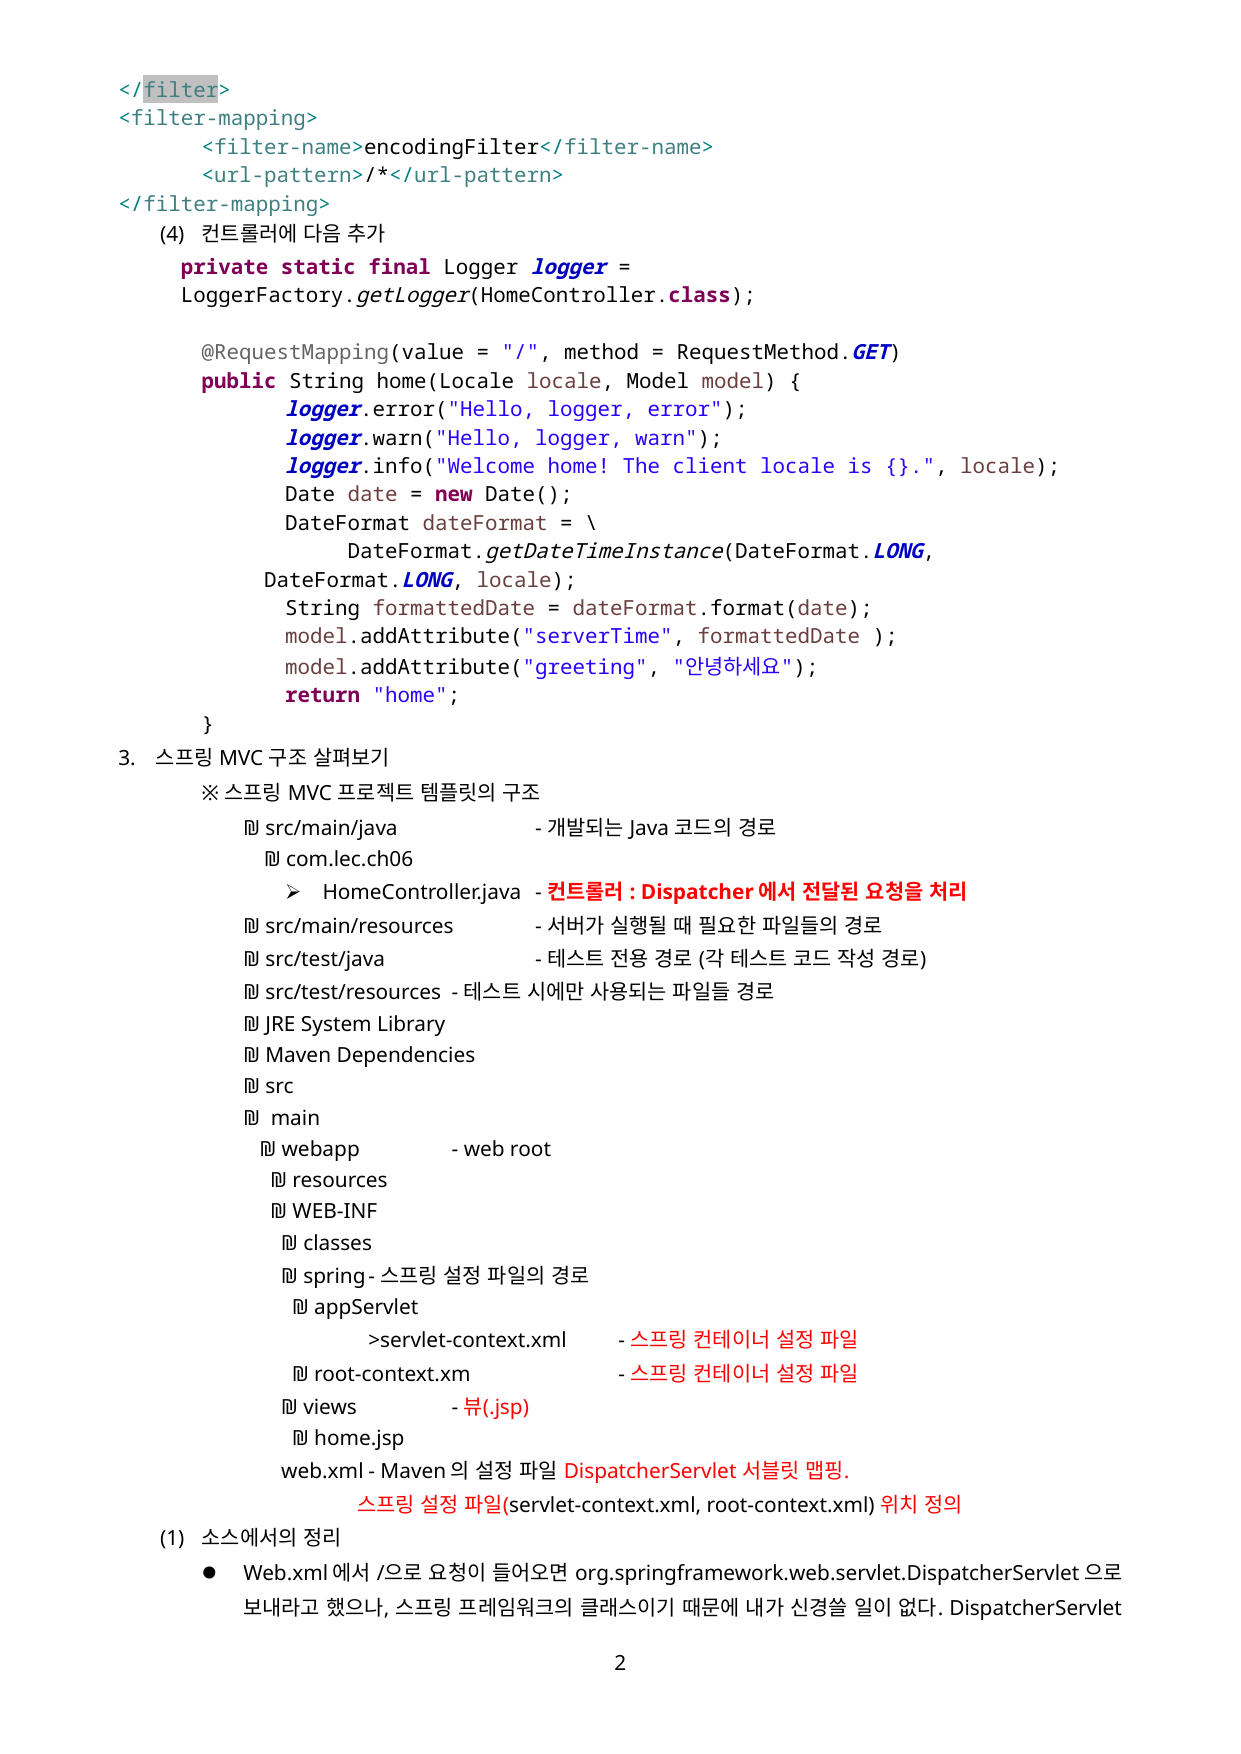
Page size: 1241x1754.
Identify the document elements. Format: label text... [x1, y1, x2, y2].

list 컨트롤러에 다음 추가 [160, 217, 1122, 247]
text private static final Logger logger = LoggerFactory.getLogger(HomeController.class); [181, 252, 1122, 309]
list 소스에서의 정리 [160, 1521, 1122, 1552]
text ₪ main [243, 1103, 1122, 1131]
text </filter-mapping> [118, 189, 1122, 217]
text ₪ home.jsp [243, 1423, 1122, 1452]
text ₪ src/main/java - 개발되는 Java 코드의 경로 [243, 811, 1122, 841]
text String formattedDate = dateFormat.format(date); [181, 593, 1122, 622]
text ₪ com.lec.ch06 [243, 844, 1122, 873]
text } [118, 709, 1122, 737]
text web.xml - Maven의 설정 파일 DispatcherServlet 서블릿 맵핑. [243, 1455, 1122, 1485]
text ※ 스프링 MVC 프로젝트 템플릿의 구조 [201, 776, 1122, 807]
text logger.info("Welcome home! The client locale is {}.", locale); [181, 451, 1122, 479]
text </filter> [218, 75, 1122, 103]
text ₪ webapp - web root [243, 1134, 1122, 1162]
text return "home"; [181, 680, 1122, 709]
text ₪ root-context.xm - 스프링 컨테이너 설정 파일 [243, 1357, 1122, 1387]
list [201, 1556, 1122, 1621]
text <filter-name>encodingFilter</filter-name> [118, 132, 1122, 160]
text ₪ src/test/java - 테스트 전용 경로 (각 테스트 코드 작성 경로) [243, 942, 1122, 973]
text ₪ views - 뷰(.jsp) [243, 1390, 1122, 1421]
text </filter> [118, 75, 143, 103]
text <url-pattern>/*</url-pattern> [118, 160, 1122, 189]
text ₪ spring - 스프링 설정 파일의 경로 [243, 1259, 1122, 1289]
text ₪ WEB-INF [243, 1196, 1122, 1225]
text model.addAttribute("serverTime", formattedDate ); [181, 622, 1122, 650]
text ₪ src [243, 1071, 1122, 1100]
text ₪ src/test/resources - 테스트 시에만 사용되는 파일들 경로 [243, 976, 1122, 1006]
text public String home(Locale locale, Model model) { [181, 366, 1122, 394]
text >servlet-context.xml - 스프링 컨테이너 설정 파일 [243, 1323, 1122, 1354]
list HomeController.java - 컨트롤러 : Dispatcher에서 전달된 요청을 처리 [285, 876, 1122, 906]
text model.addAttribute("greeting", "안녕하세요"); [181, 650, 1122, 680]
text ₪ resources [243, 1165, 1122, 1194]
text ₪ JRE System Library [243, 1009, 1122, 1037]
text Date date = new Date(); [181, 479, 1122, 508]
text ₪ appServlet [243, 1292, 1122, 1321]
text 스프링 설정 파일(servlet-context.xml, root-context.xml) 위치 정의 [243, 1488, 1122, 1518]
list 스프링 MVC 구조 살펴보기 [118, 741, 1122, 772]
text DateFormat dateFormat = \ [181, 508, 1122, 536]
text @RequestMapping(value = "/", method = RequestMethod.GET) [181, 337, 1122, 366]
text ₪ src/main/resources - 서버가 실행될 때 필요한 파일들의 경로 [243, 909, 1122, 939]
text logger.warn("Hello, logger, warn"); [181, 423, 1122, 451]
text logger.error("Hello, logger, error"); [181, 394, 1122, 423]
text ₪ Maven Dependencies [243, 1040, 1122, 1069]
text <filter-mapping> [118, 103, 1122, 132]
text DateFormat.getDateTimeInstance(DateFormat.LONG, DateFormat.LONG, locale); [264, 536, 1122, 593]
text ₪ classes [243, 1228, 1122, 1256]
